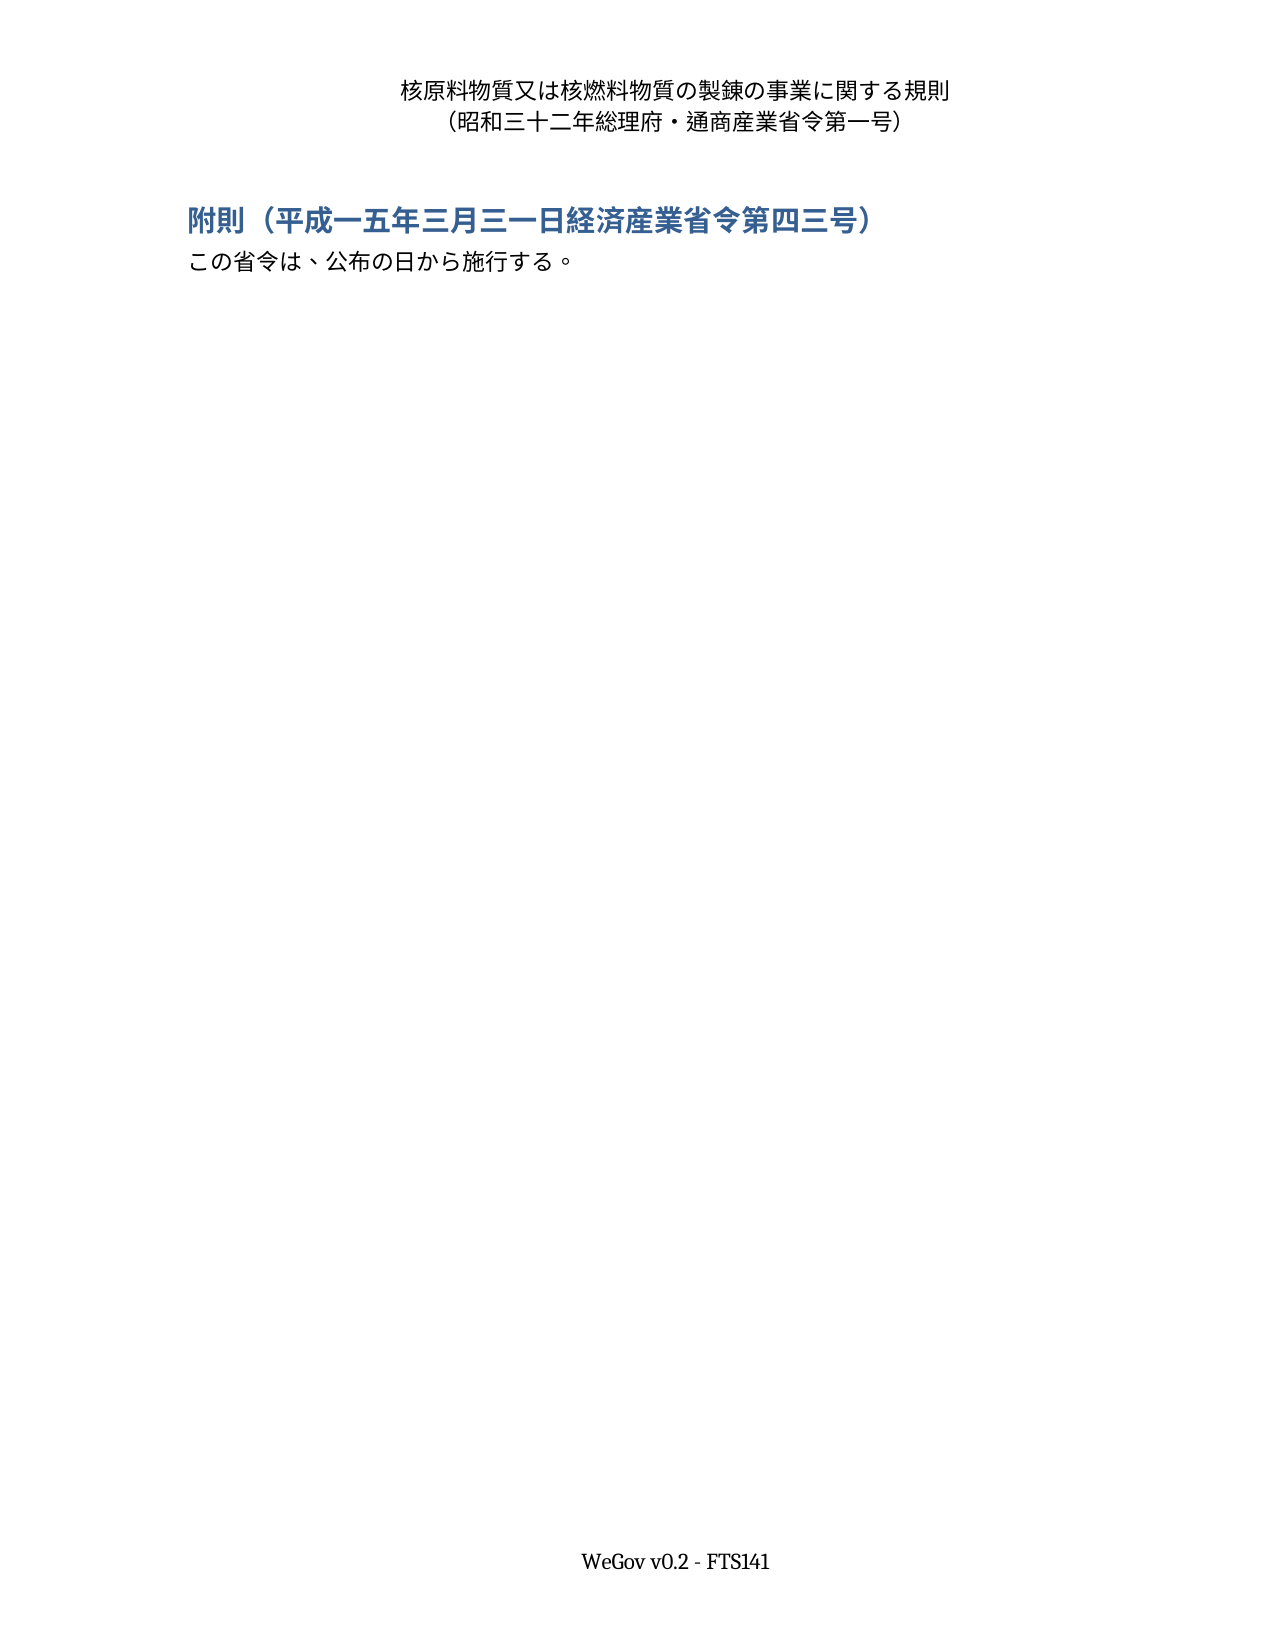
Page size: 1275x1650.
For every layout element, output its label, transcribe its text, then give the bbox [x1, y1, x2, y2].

text この省令は、公布の日から施行する。 [187, 246, 1087, 277]
subtitle 附則（平成一五年三月三一日経済産業省令第四三号） [187, 200, 1087, 240]
